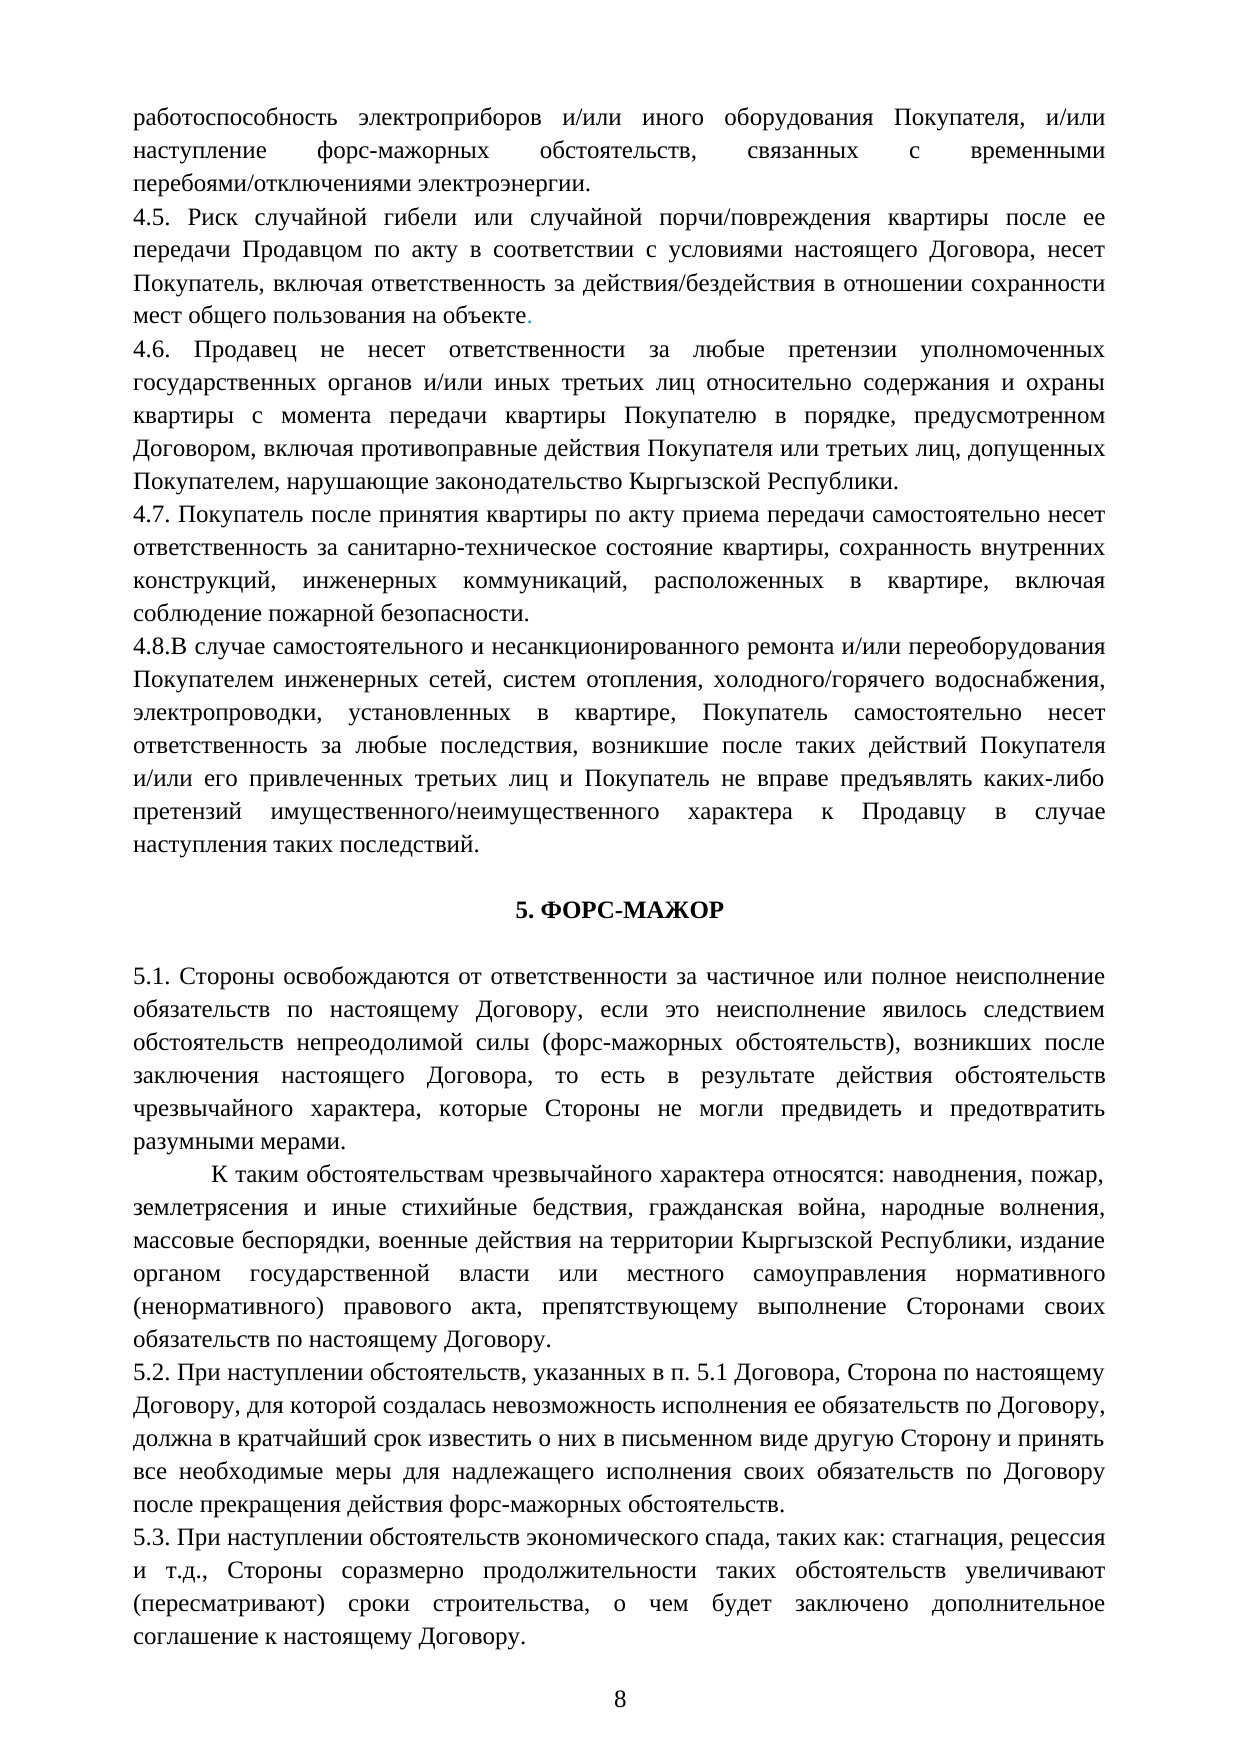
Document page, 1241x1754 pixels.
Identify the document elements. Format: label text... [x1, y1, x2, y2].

text 5.2. При наступлении обстоятельств, указанных в п. 5.1 Договора, Сторона по настоящему Договору, для которой создалась невозможность исполнения ее обязательств по Договору, должна в кратчайший срок известить о них в письменном виде другую Сторону и принять все необходимые меры для надлежащего исполнения своих обязательств по Договору после прекращения действия форс-мажорных обстоятельств. [133, 1357, 1106, 1518]
text 4.7. Покупатель после принятия квартиры по акту приема передачи самостоятельно несет ответственность за санитарно-техническое состояние квартиры, сохранность внутренних конструкций, инженерных коммуникаций, расположенных в квартире, включая соблюдение пожарной безопасности. [133, 499, 1106, 627]
text 5. ФОРС-МАЖОР [133, 895, 1106, 924]
text К таким обстоятельствам чрезвычайного характера относятся: наводнения, пожар, землетрясения и иные стихийные бедствия, гражданская война, народные волнения, массовые беспорядки, военные действия на территории Кыргызской Республики, издание органом государственной власти или местного самоуправления нормативного (ненормативного) правового акта, препятствующему выполнение Сторонами своих обязательств по настоящему Договору. [133, 1159, 1106, 1353]
text 5.3. При наступлении обстоятельств экономического спада, таких как: стагнация, рецессия и т.д., Стороны соразмерно продолжительности таких обстоятельств увеличивают (пересматривают) сроки строительства, о чем будет заключено дополнительное соглашение к настоящему Договору. [133, 1522, 1106, 1650]
text 4.5. Риск случайной гибели или случайной порчи/повреждения квартиры после ее передачи Продавцом по акту в соответствии с условиями настоящего Договора, несет Покупатель, включая ответственность за действия/бездействия в отношении сохранности мест общего пользования на объекте. [133, 202, 1106, 329]
text 4.8.В случае самостоятельного и несанкционированного ремонта и/или переоборудования Покупателем инженерных сетей, систем отопления, холодного/горячего водоснабжения, электропроводки, установленных в квартире, Покупатель самостоятельно несет ответственность за любые последствия, возникшие после таких действий Покупателя и/или его привлеченных третьих лиц и Покупатель не вправе предъявлять каких-либо претензий имущественного/неимущественного характера к Продавцу в случае наступления таких последствий. [133, 631, 1106, 858]
text 4.6. Продавец не несет ответственности за любые претензии уполномоченных государственных органов и/или иных третьих лиц относительно содержания и охраны квартиры с момента передачи квартиры Покупателю в порядке, предусмотренном Договором, включая противоправные действия Покупателя или третьих лиц, допущенных Покупателем, нарушающие законодательство Кыргызской Республики. [133, 334, 1106, 494]
text 5.1. Стороны освобождаются от ответственности за частичное или полное неисполнение обязательств по настоящему Договору, если это неисполнение явилось следствием обстоятельств непреодолимой силы (форс-мажорных обстоятельств), возникших после заключения настоящего Договора, то есть в результате действия обстоятельств чрезвычайного характера, которые Стороны не могли предвидеть и предотвратить разумными мерами. [133, 961, 1106, 1155]
